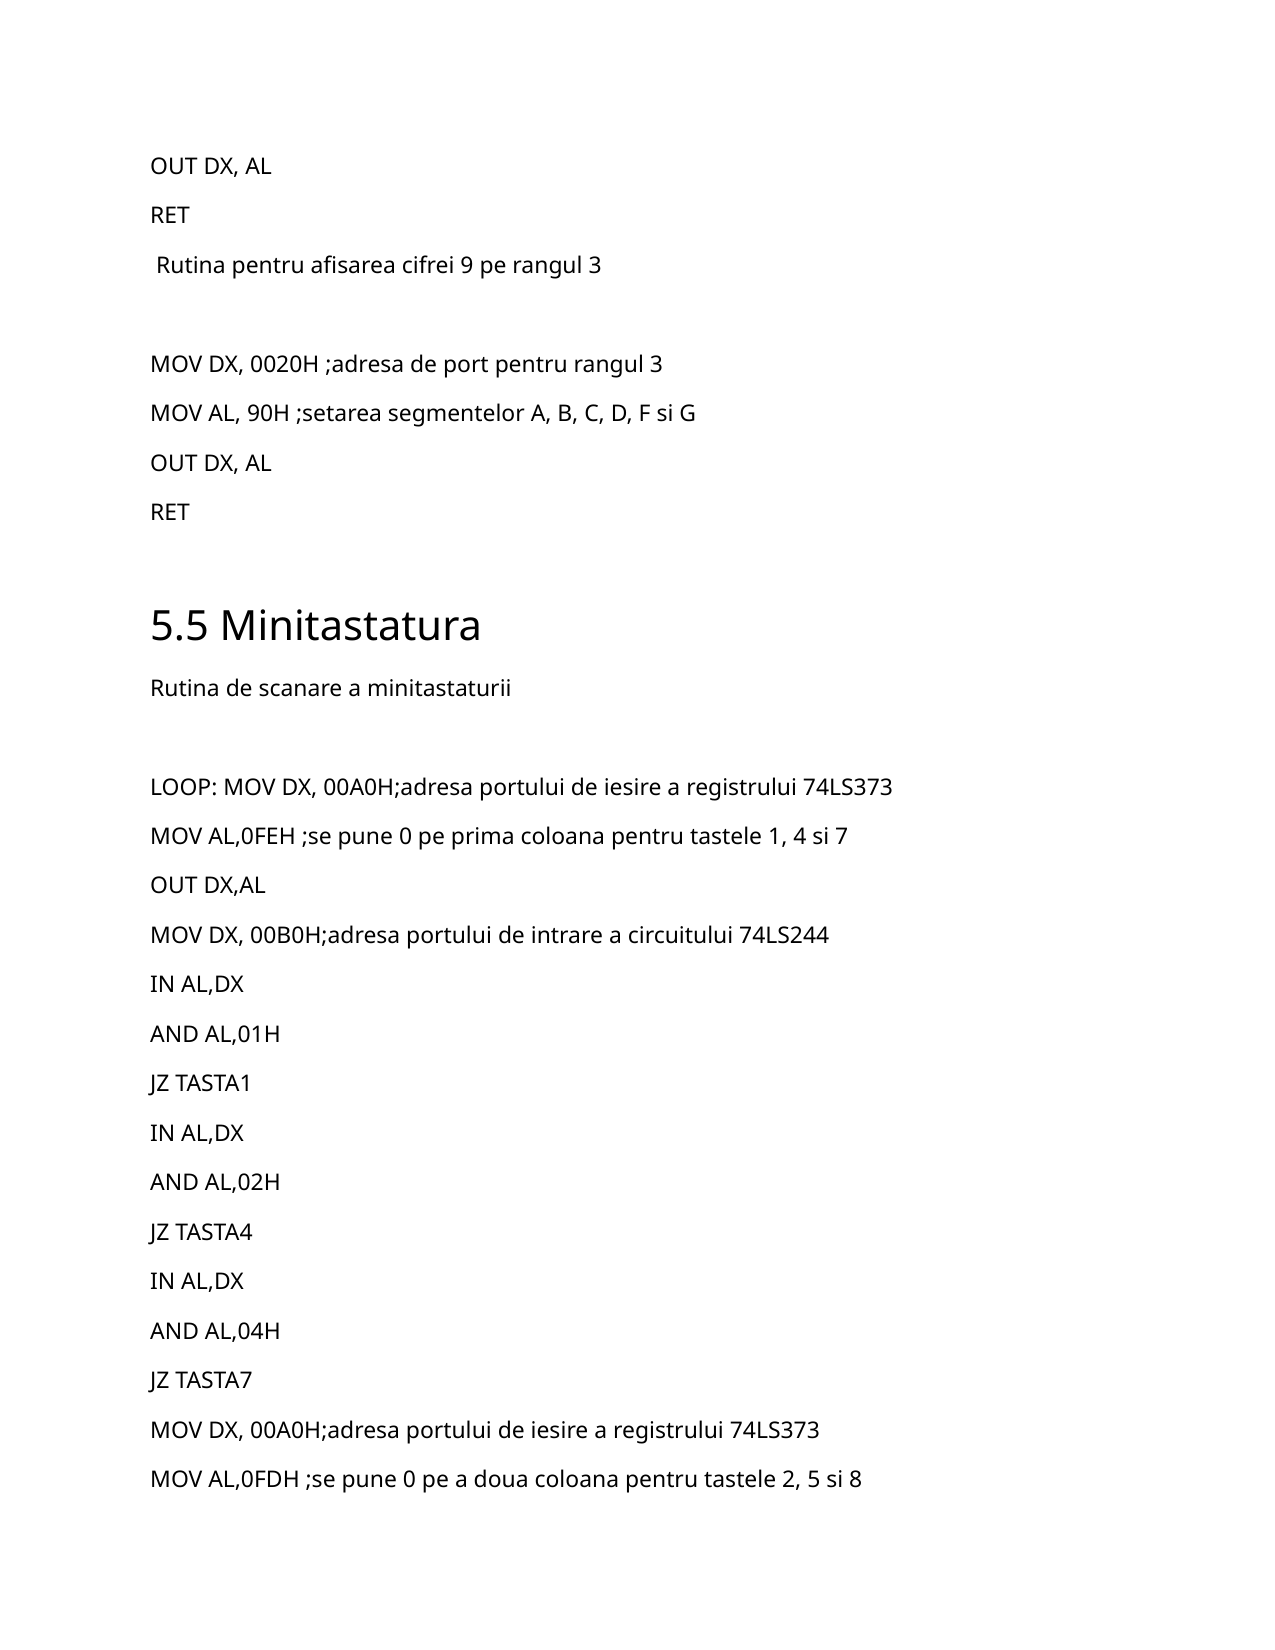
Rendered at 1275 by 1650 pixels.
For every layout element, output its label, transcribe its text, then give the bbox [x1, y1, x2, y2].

text JZ TASTA4 [150, 1216, 1125, 1247]
text IN AL,DX [150, 1117, 1125, 1148]
text Rutina de scanare a minitastaturii [150, 672, 1125, 703]
text OUT DX, AL [150, 447, 1125, 478]
text JZ TASTA1 [150, 1067, 1125, 1099]
text AND AL,02H [150, 1166, 1125, 1198]
text Rutina pentru afisarea cifrei 9 pe rangul 3 [150, 249, 1125, 280]
text OUT DX,AL [150, 869, 1125, 901]
text OUT DX, AL [150, 150, 1125, 181]
text MOV AL,0FEH ;se pune 0 pe prima coloana pentru tastele 1, 4 si 7 [150, 820, 1125, 851]
text 5.5 Minitastatura [150, 595, 1125, 652]
text LOOP: MOV DX, 00A0H;adresa portului de iesire a registrului 74LS373 [150, 771, 1125, 802]
text JZ TASTA7 [150, 1364, 1125, 1396]
text MOV DX, 00B0H;adresa portului de intrare a circuitului 74LS244 [150, 919, 1125, 950]
text IN AL,DX [150, 968, 1125, 1000]
text AND AL,04H [150, 1315, 1125, 1346]
text MOV AL, 90H ;setarea segmentelor A, B, C, D, F si G [150, 397, 1125, 429]
text RET [150, 496, 1125, 528]
text MOV DX, 0020H ;adresa de port pentru rangul 3 [150, 348, 1125, 379]
text AND AL,01H [150, 1018, 1125, 1049]
text MOV DX, 00A0H;adresa portului de iesire a registrului 74LS373 [150, 1414, 1125, 1445]
text IN AL,DX [150, 1265, 1125, 1297]
text MOV AL,0FDH ;se pune 0 pe a doua coloana pentru tastele 2, 5 si 8 [150, 1463, 1125, 1494]
text RET [150, 199, 1125, 231]
